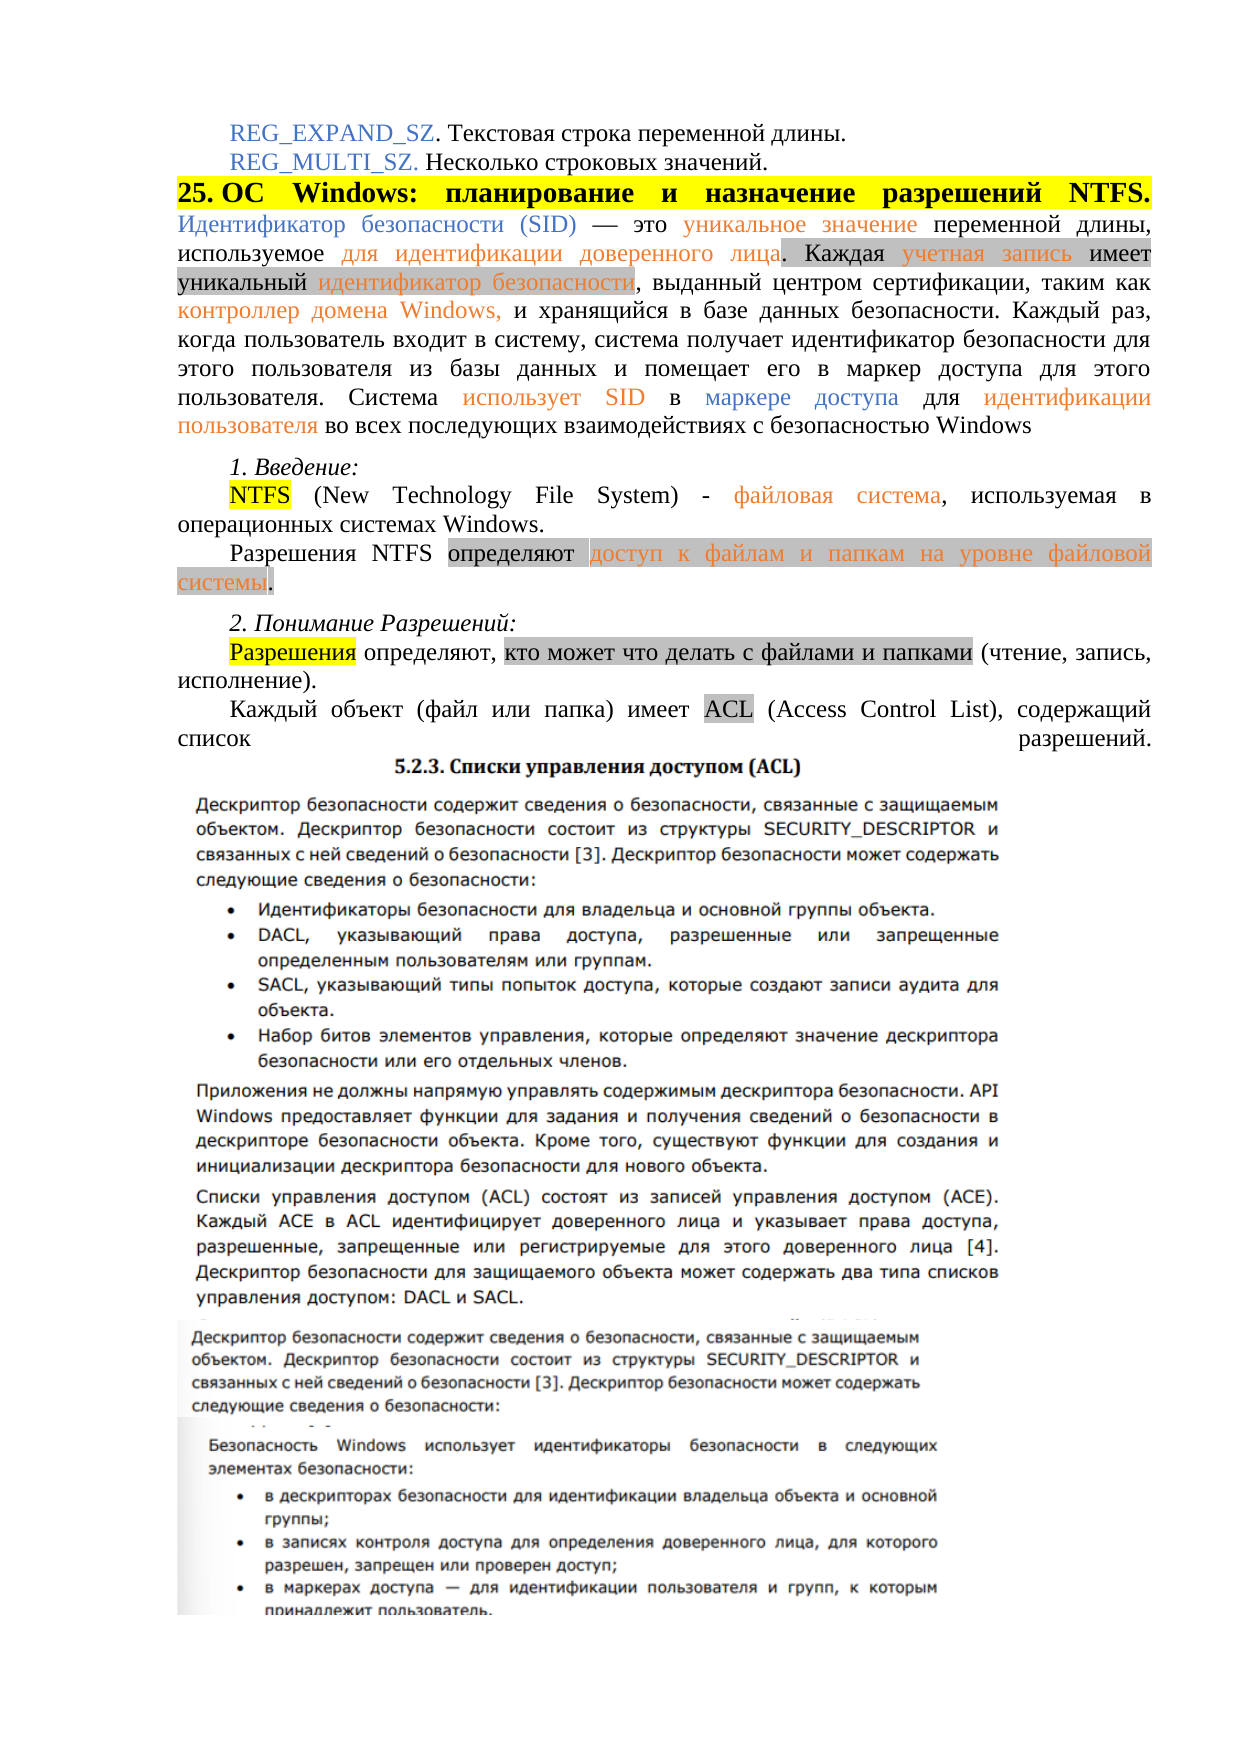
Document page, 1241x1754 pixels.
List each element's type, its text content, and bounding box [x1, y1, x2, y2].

picture [177, 751, 1024, 1615]
text NTFS (New Technology File System) - файловая система, используемая в операционных системах Windows. [177, 480, 1152, 538]
text Разрешения определяют, кто может что делать с файлами и папками (чтение, запись, исполнение). [177, 637, 1152, 694]
list 25. ОС Windows: планирование и назначение разрешений NTFS. Идентификатор безопасности (SID) — это уникальное значение переменной длины, используемое для идентификации доверенного лица. Каждая учетная запись имеет уникальный идентификатор безопасности, выданный центром сертификации, таким как контроллер домена Windows, и хранящийся в базе данных безопасности. Каждый раз, когда пользователь входит в систему, система получает идентификатор безопасности для этого пользователя из базы данных и помещает его в маркер доступа для этого пользователя. Система использует SID в маркере доступа для идентификации пользователя во всех последующих взаимодействиях с безопасностью Windows [177, 209, 1152, 439]
text Разрешения NTFS определяют доступ к файлам и папкам на уровне файловой системы. [177, 538, 1152, 595]
text 1. Введение: [177, 452, 1152, 480]
text REG_EXPAND_SZ. Текстовая строка переменной длины. [177, 118, 1152, 147]
text REG_MULTI_SZ. Несколько строковых значений. [177, 147, 1152, 176]
text 2. Понимание Разрешений: [177, 608, 1152, 637]
